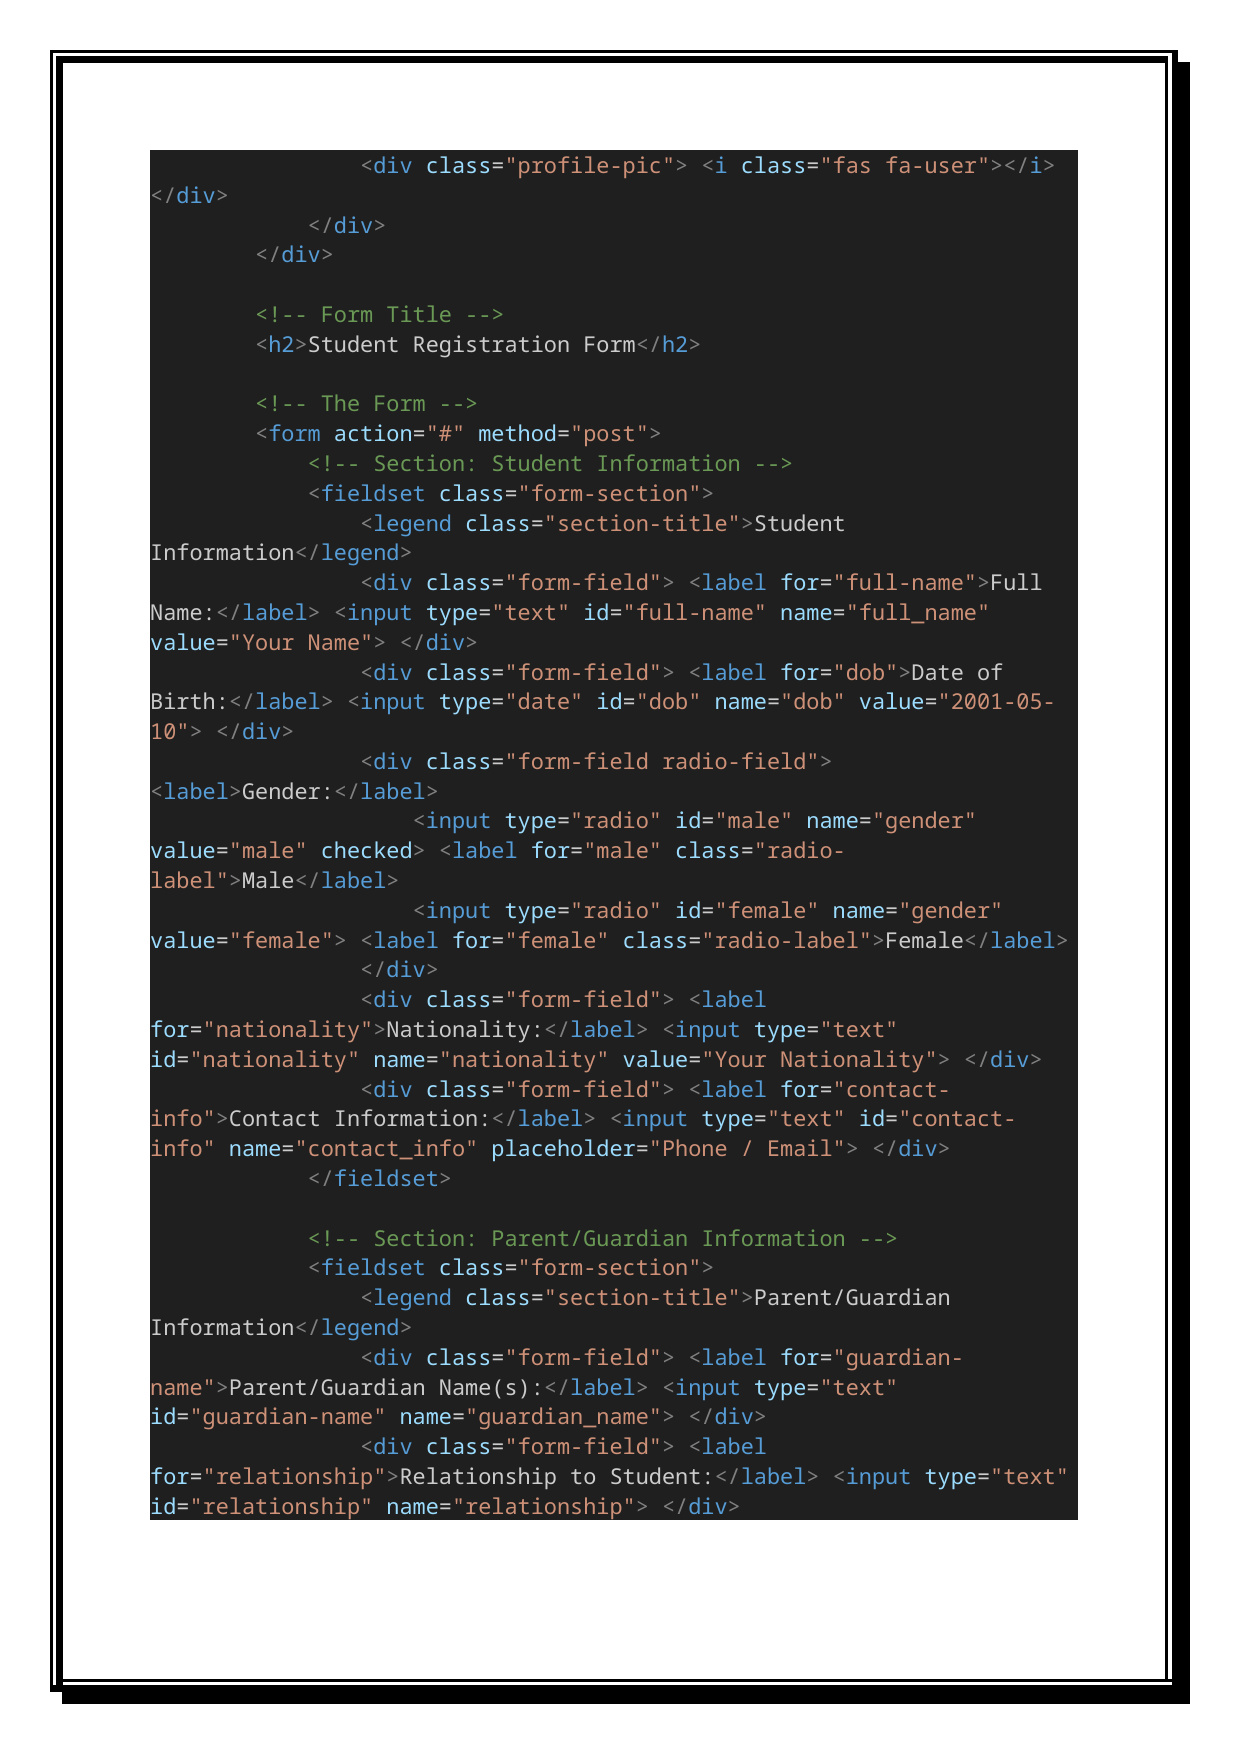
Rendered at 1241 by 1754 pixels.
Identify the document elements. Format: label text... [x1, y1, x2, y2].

text </div> [150, 954, 1078, 984]
text <div class="form-field"> <label for="full-name">Full Name:</label> <input type="text" id="full-name" name="full_name" value="Your Name"> </div> [150, 567, 1078, 656]
text <!-- Section: Student Information --> [150, 448, 1078, 478]
text <h2>Student Registration Form</h2> [150, 329, 1078, 358]
text <div class="form-field"> <label for="nationality">Nationality:</label> <input type="text" id="nationality" name="nationality" value="Your Nationality"> </div> [150, 984, 1078, 1073]
text <div class="form-field"> <label for="guardian-name">Parent/Guardian Name(s):</label> <input type="text" id="guardian-name" name="guardian_name"> </div> [150, 1342, 1078, 1431]
text <div class="profile-pic"> <i class="fas fa-user"></i> </div> [150, 150, 1078, 209]
text <legend class="section-title">Parent/Guardian Information</legend> [150, 1282, 1078, 1342]
text <div class="form-field"> <label for="contact-info">Contact Information:</label> <input type="text" id="contact-info" name="contact_info" placeholder="Phone / Email"> </div> [150, 1073, 1078, 1163]
text </div> [150, 209, 1078, 239]
text <input type="radio" id="male" name="gender" value="male" checked> <label for="male" class="radio-label">Male</label> [150, 805, 1078, 895]
text <fieldset class="form-section"> [150, 478, 1078, 507]
text <!-- Form Title --> [150, 299, 1078, 329]
text <form action="#" method="post"> [150, 418, 1078, 448]
text <fieldset class="form-section"> [150, 1252, 1078, 1282]
text <legend class="section-title">Student Information</legend> [150, 507, 1078, 567]
text <div class="form-field"> <label for="relationship">Relationship to Student:</label> <input type="text" id="relationship" name="relationship"> </div> [150, 1431, 1078, 1520]
text </fieldset> [150, 1163, 1078, 1193]
text <div class="form-field radio-field"> <label>Gender:</label> [150, 746, 1078, 805]
text <input type="radio" id="female" name="gender" value="female"> <label for="female" class="radio-label">Female</label> [150, 895, 1078, 954]
text <!-- Section: Parent/Guardian Information --> [150, 1222, 1078, 1252]
text <div class="form-field"> <label for="dob">Date of Birth:</label> <input type="date" id="dob" name="dob" value="2001-05-10"> </div> [150, 656, 1078, 746]
text </div> [150, 239, 1078, 269]
text <!-- The Form --> [150, 388, 1078, 418]
